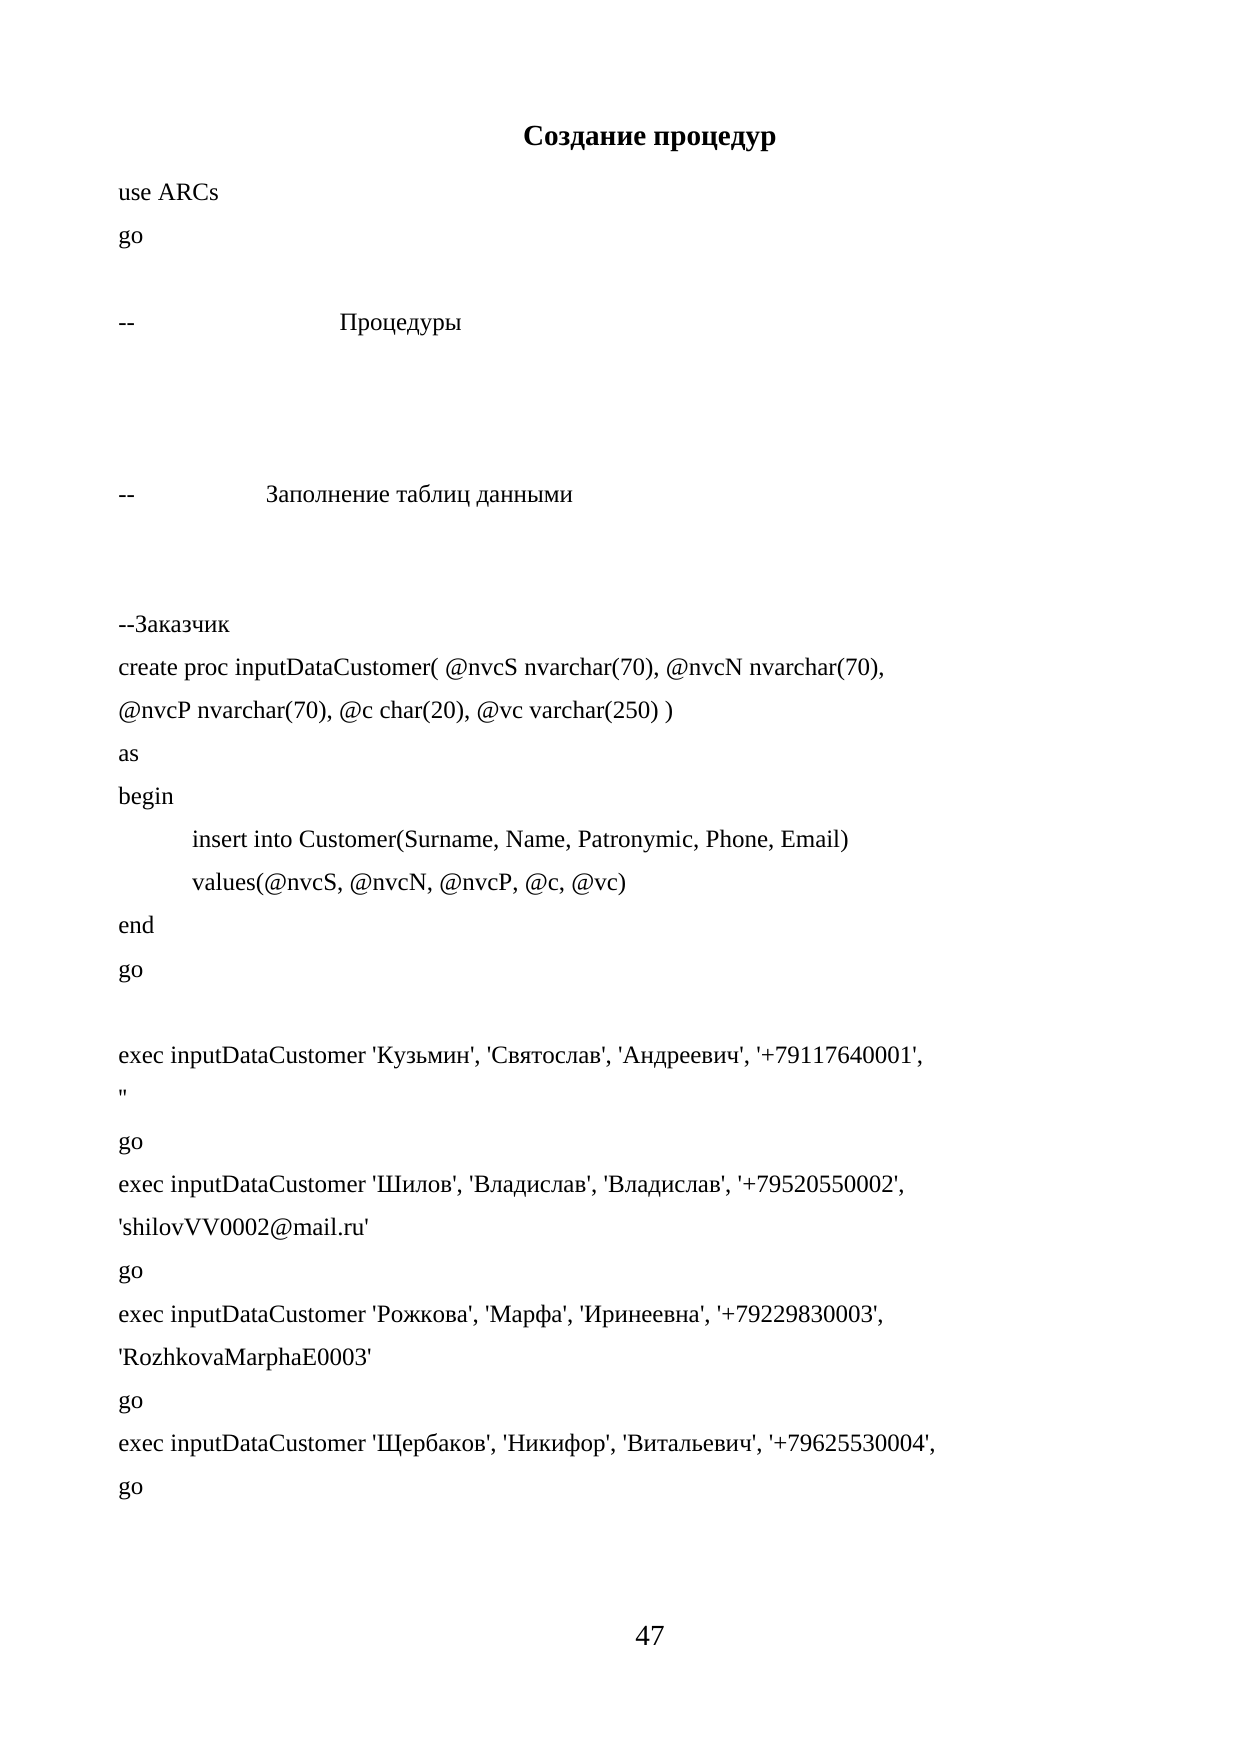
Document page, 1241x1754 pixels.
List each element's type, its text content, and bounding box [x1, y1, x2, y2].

text -- Процедуры [118, 307, 1182, 336]
text as [118, 738, 1182, 767]
text @nvcP nvarchar(70), @c char(20), @vc varchar(250) ) [118, 695, 1182, 724]
text 'shilovVV0002@mail.ru' [118, 1212, 1182, 1241]
text end [118, 911, 1182, 939]
text go [118, 221, 1182, 249]
text go [118, 1126, 1182, 1155]
text values(@nvcS, @nvcN, @nvcP, @c, @vc) [118, 867, 1182, 896]
text --Заказчик [118, 609, 1182, 637]
text -- Заполнение таблиц данными [118, 479, 1182, 508]
text create proc inputDataCustomer( @nvcS nvarchar(70), @nvcN nvarchar(70), [118, 652, 1182, 681]
text exec inputDataCustomer 'Шилов', 'Владислав', 'Владислав', '+79520550002', [118, 1169, 1182, 1198]
text go [118, 954, 1182, 982]
text use ARCs [118, 177, 1182, 206]
text begin [118, 781, 1182, 810]
text exec inputDataCustomer 'Рожкова', 'Марфа', 'Иринеевна', '+79229830003', [118, 1299, 1182, 1327]
text '' [118, 1083, 1182, 1112]
text insert into Customer(Surname, Name, Patronymic, Phone, Email) [118, 824, 1182, 853]
text Создание процедур [118, 118, 1181, 152]
text exec inputDataCustomer 'Щербаков', 'Никифор', 'Витальевич', '+79625530004', [118, 1428, 1182, 1457]
text go [118, 1256, 1182, 1284]
text 'RozhkovaMarphaE0003' [118, 1342, 1182, 1371]
text go [118, 1471, 1182, 1500]
text go [118, 1385, 1182, 1414]
text exec inputDataCustomer 'Кузьмин', 'Святослав', 'Андреевич', '+79117640001', [118, 1040, 1182, 1069]
